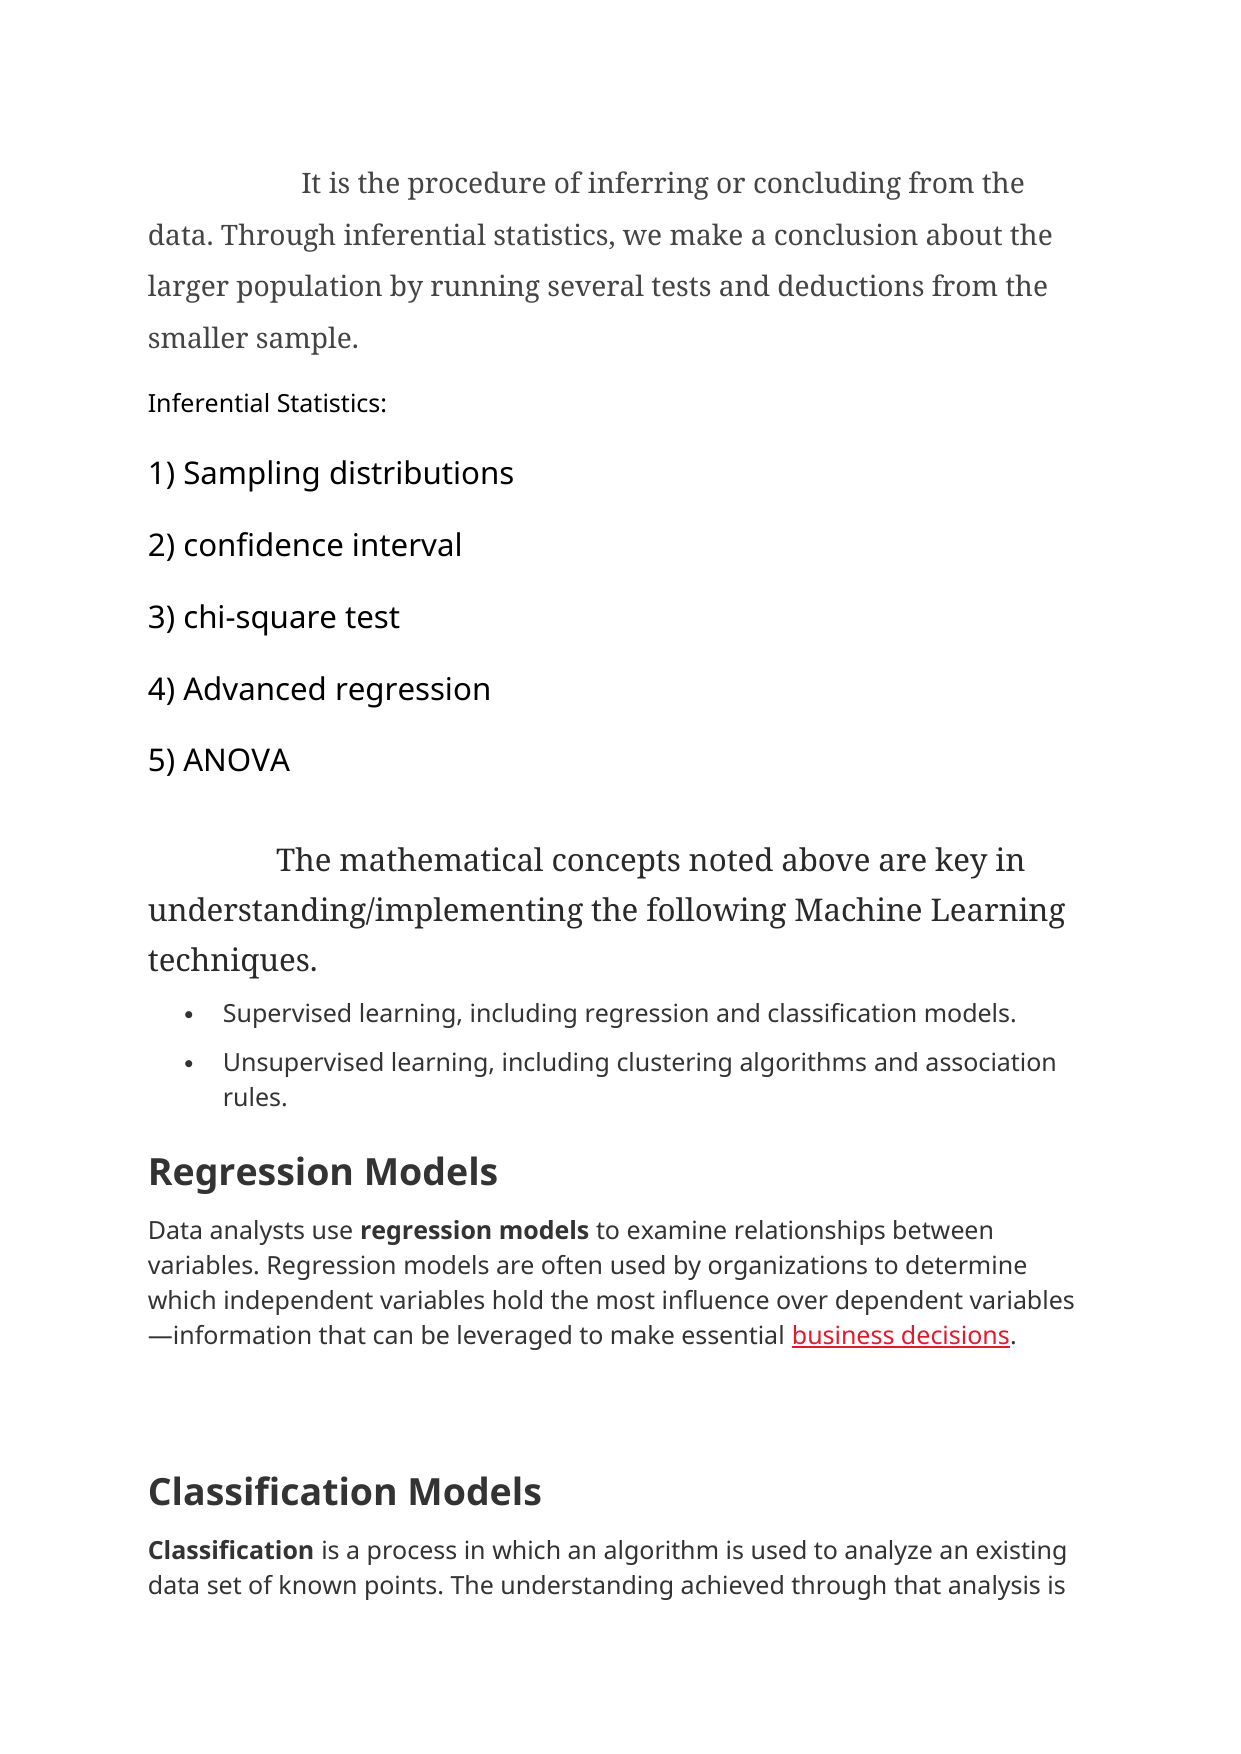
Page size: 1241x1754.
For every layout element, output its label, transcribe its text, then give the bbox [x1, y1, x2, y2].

text The mathematical concepts noted above are key in understanding/implementing the following Machine Learning techniques. [148, 831, 1090, 981]
text 5) ANOVA [148, 738, 1090, 781]
text Data analysts use regression models to examine relationships between variables. Regression models are often used by organizations to determine which independent variables hold the most influence over dependent variables—information that can be leveraged to make essential business decisions. [148, 1212, 1090, 1352]
text It is the procedure of inferring or concluding from the data. Through inferential statistics, we make a conclusion about the larger population by running several tests and deductions from the smaller sample. [148, 150, 1090, 356]
text 4) Advanced regression [148, 667, 1090, 709]
list Supervised learning, including regression and classification models. [185, 995, 1090, 1030]
text 2) confidence interval [148, 523, 1090, 566]
text 3) chi-square test [148, 595, 1090, 637]
subtitle Regression Models [148, 1145, 1090, 1196]
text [148, 1532, 1090, 1602]
text 1) Sampling distributions [148, 451, 1090, 494]
subtitle Classification Models [148, 1465, 1090, 1516]
list Unsupervised learning, including clustering algorithms and association rules. [185, 1044, 1090, 1114]
subtitle Inferential Statistics: [148, 385, 1090, 419]
